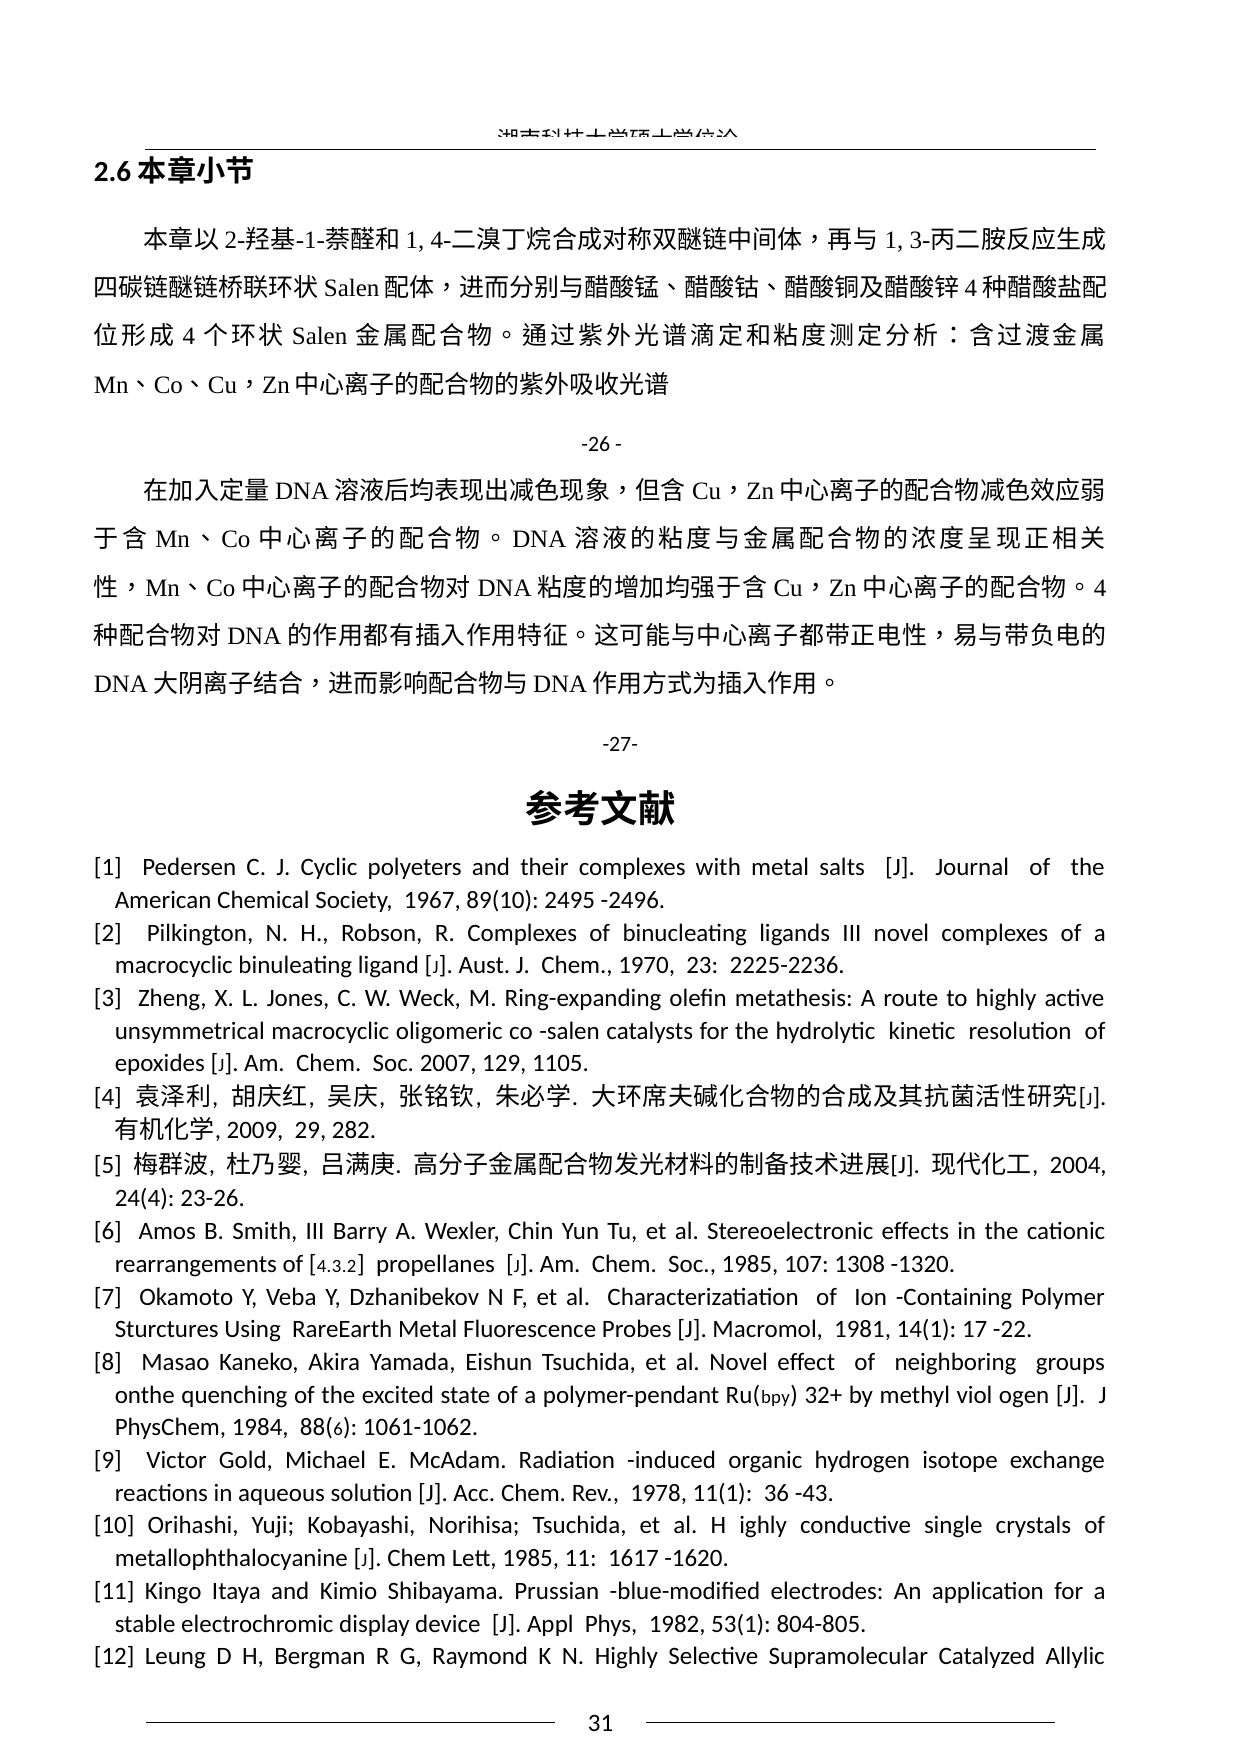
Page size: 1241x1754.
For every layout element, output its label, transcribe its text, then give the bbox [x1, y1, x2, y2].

text -27- [133, 708, 1107, 757]
text -26 - [96, 409, 1107, 457]
text [6] Amos B. Smith, III Barry A. Wexler, Chin Yun Tu, et al. Stereoelectronic effects in the cationic rearrangements of [4.3.2] propellanes [J]. Am. Chem. Soc., 1985, 107: 1308 -1320. [94, 1213, 1107, 1278]
text 在加入定量DNA溶液后均表现出减色现象，但含Cu，Zn中心离子的配合物减色效应弱于含Mn、Co中心离子的配合物。DNA溶液的粘度与金属配合物的浓度呈现正相关性，Mn、Co中心离子的配合物对DNA粘度的增加均强于含Cu，Zn中心离子的配合物。4种配合物对DNA的作用都有插入作用特征。这可能与中心离子都带正电性，易与带负电的DNA大阴离子结合，进而影响配合物与DNA作用方式为插入作用。 [94, 457, 1107, 699]
text [3] Zheng, X. L. Jones, C. W. Weck, M. Ring-expanding olefin metathesis: A route to highly active unsymmetrical macrocyclic oligomeric co -salen catalysts for the hydrolytic kinetic resolution of epoxides [J]. Am. Chem. Soc. 2007, 129, 1105. [94, 980, 1107, 1078]
text [9] Victor Gold, Michael E. McAdam. Radiation -induced organic hydrogen isotope exchange reactions in aqueous solution [J]. Acc. Chem. Rev., 1978, 11(1): 36 -43. [94, 1442, 1107, 1507]
text [11] Kingo Itaya and Kimio Shibayama. Prussian -blue-modified electrodes: An application for a stable electrochromic display device [J]. Appl Phys, 1982, 53(1): 804-805. [94, 1573, 1107, 1638]
text [2] Pilkington, N. H., Robson, R. Complexes of binucleating ligands III novel complexes of a macrocyclic binuleating ligand [J]. Aust. J. Chem., 1970, 23: 2225-2236. [94, 914, 1107, 980]
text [94, 1638, 1107, 1671]
text [7] Okamoto Y, Veba Y, Dzhanibekov N F, et al. Characterizatiation of Ion -Containing Polymer Sturctures Using RareEarth Metal Fluorescence Probes [J]. Macromol, 1981, 14(1): 17 -22. [94, 1278, 1107, 1344]
text [10] Orihashi, Yuji; Kobayashi, Norihisa; Tsuchida, et al. H ighly conductive single crystals of metallophthalocyanine [J]. Chem Lett, 1985, 11: 1617 -1620. [94, 1507, 1107, 1573]
text [1] Pedersen C. J. Cyclic polyeters and their complexes with metal salts [J]. Journal of the American Chemical Society, 1967, 89(10): 2495 -2496. [94, 849, 1107, 914]
text [5] 梅群波, 杜乃婴, 吕满庚. 高分子金属配合物发光材料的制备技术进展[J]. 现代化工, 2004, 24(4): 23-26. [94, 1146, 1107, 1213]
text 本章以2-羟基-1-萘醛和1, 4-二溴丁烷合成对称双醚链中间体，再与1, 3-丙二胺反应生成四碳链醚链桥联环状Salen配体，进而分别与醋酸锰、醋酸钴、醋酸铜及醋酸锌4种醋酸盐配位形成4个环状Salen金属配合物。通过紫外光谱滴定和粘度测定分析：含过渡金属Mn、Co、Cu，Zn中心离子的配合物的紫外吸收光谱 [94, 206, 1107, 399]
text [8] Masao Kaneko, Akira Yamada, Eishun Tsuchida, et al. Novel effect of neighboring groups onthe quenching of the excited state of a polymer-pendant Ru(bpy) 32+ by methyl viol ogen [J]. J PhysChem, 1984, 88(6): 1061-1062. [94, 1344, 1107, 1442]
text 参考文献 [94, 781, 1107, 833]
subtitle 2.6 本章小节 [94, 150, 1107, 190]
text [4] 袁泽利, 胡庆红, 吴庆, 张铭钦, 朱必学. 大环席夫碱化合物的合成及其抗菌活性研究[J]. 有机化学, 2009, 29, 282. [94, 1078, 1107, 1146]
